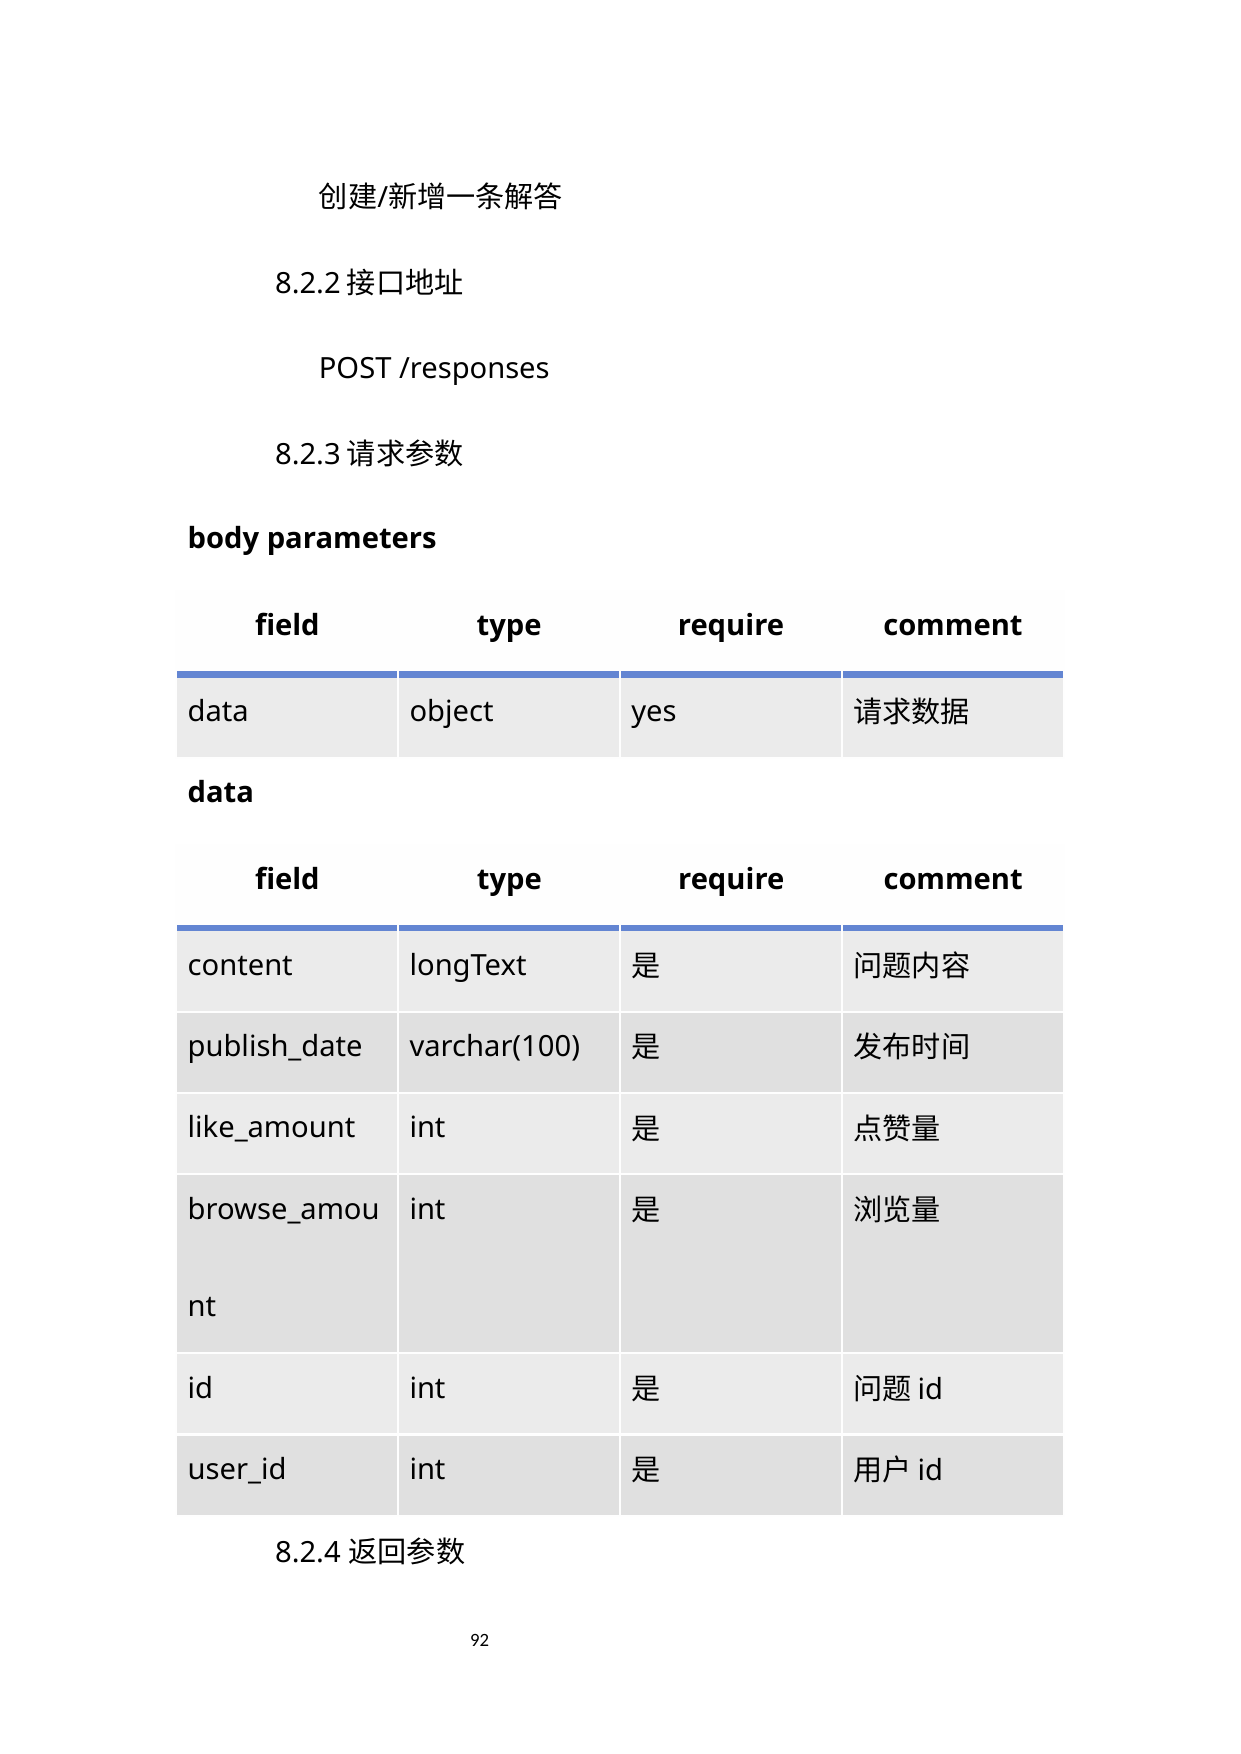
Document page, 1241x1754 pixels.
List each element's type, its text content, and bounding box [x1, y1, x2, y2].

list 创建/新增一条解答 [275, 162, 1053, 227]
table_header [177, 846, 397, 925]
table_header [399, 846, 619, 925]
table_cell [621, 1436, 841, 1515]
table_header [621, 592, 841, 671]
list POST /responses [275, 334, 1053, 399]
list 8.2.3请求参数 [231, 419, 1053, 484]
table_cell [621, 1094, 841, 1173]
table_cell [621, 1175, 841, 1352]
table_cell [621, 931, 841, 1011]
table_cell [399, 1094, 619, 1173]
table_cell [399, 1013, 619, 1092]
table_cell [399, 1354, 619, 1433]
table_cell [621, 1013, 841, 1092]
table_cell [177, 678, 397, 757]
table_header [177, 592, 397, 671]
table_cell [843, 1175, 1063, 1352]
text body parameters [187, 505, 1053, 570]
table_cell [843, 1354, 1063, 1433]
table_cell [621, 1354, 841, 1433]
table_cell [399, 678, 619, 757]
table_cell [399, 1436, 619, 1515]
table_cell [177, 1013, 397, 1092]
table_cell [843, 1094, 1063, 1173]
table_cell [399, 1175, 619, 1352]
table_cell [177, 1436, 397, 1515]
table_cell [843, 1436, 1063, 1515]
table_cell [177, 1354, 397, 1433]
list 8.2.4 返回参数 [231, 1517, 1053, 1582]
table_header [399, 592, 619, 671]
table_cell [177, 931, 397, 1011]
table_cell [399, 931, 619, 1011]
list 8.2.2接口地址 [231, 248, 1053, 313]
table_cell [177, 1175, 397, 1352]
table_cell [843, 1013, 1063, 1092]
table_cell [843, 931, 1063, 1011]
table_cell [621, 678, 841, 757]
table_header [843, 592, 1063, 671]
text data [187, 759, 1053, 824]
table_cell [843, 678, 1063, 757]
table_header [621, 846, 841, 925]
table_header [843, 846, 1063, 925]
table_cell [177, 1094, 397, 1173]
